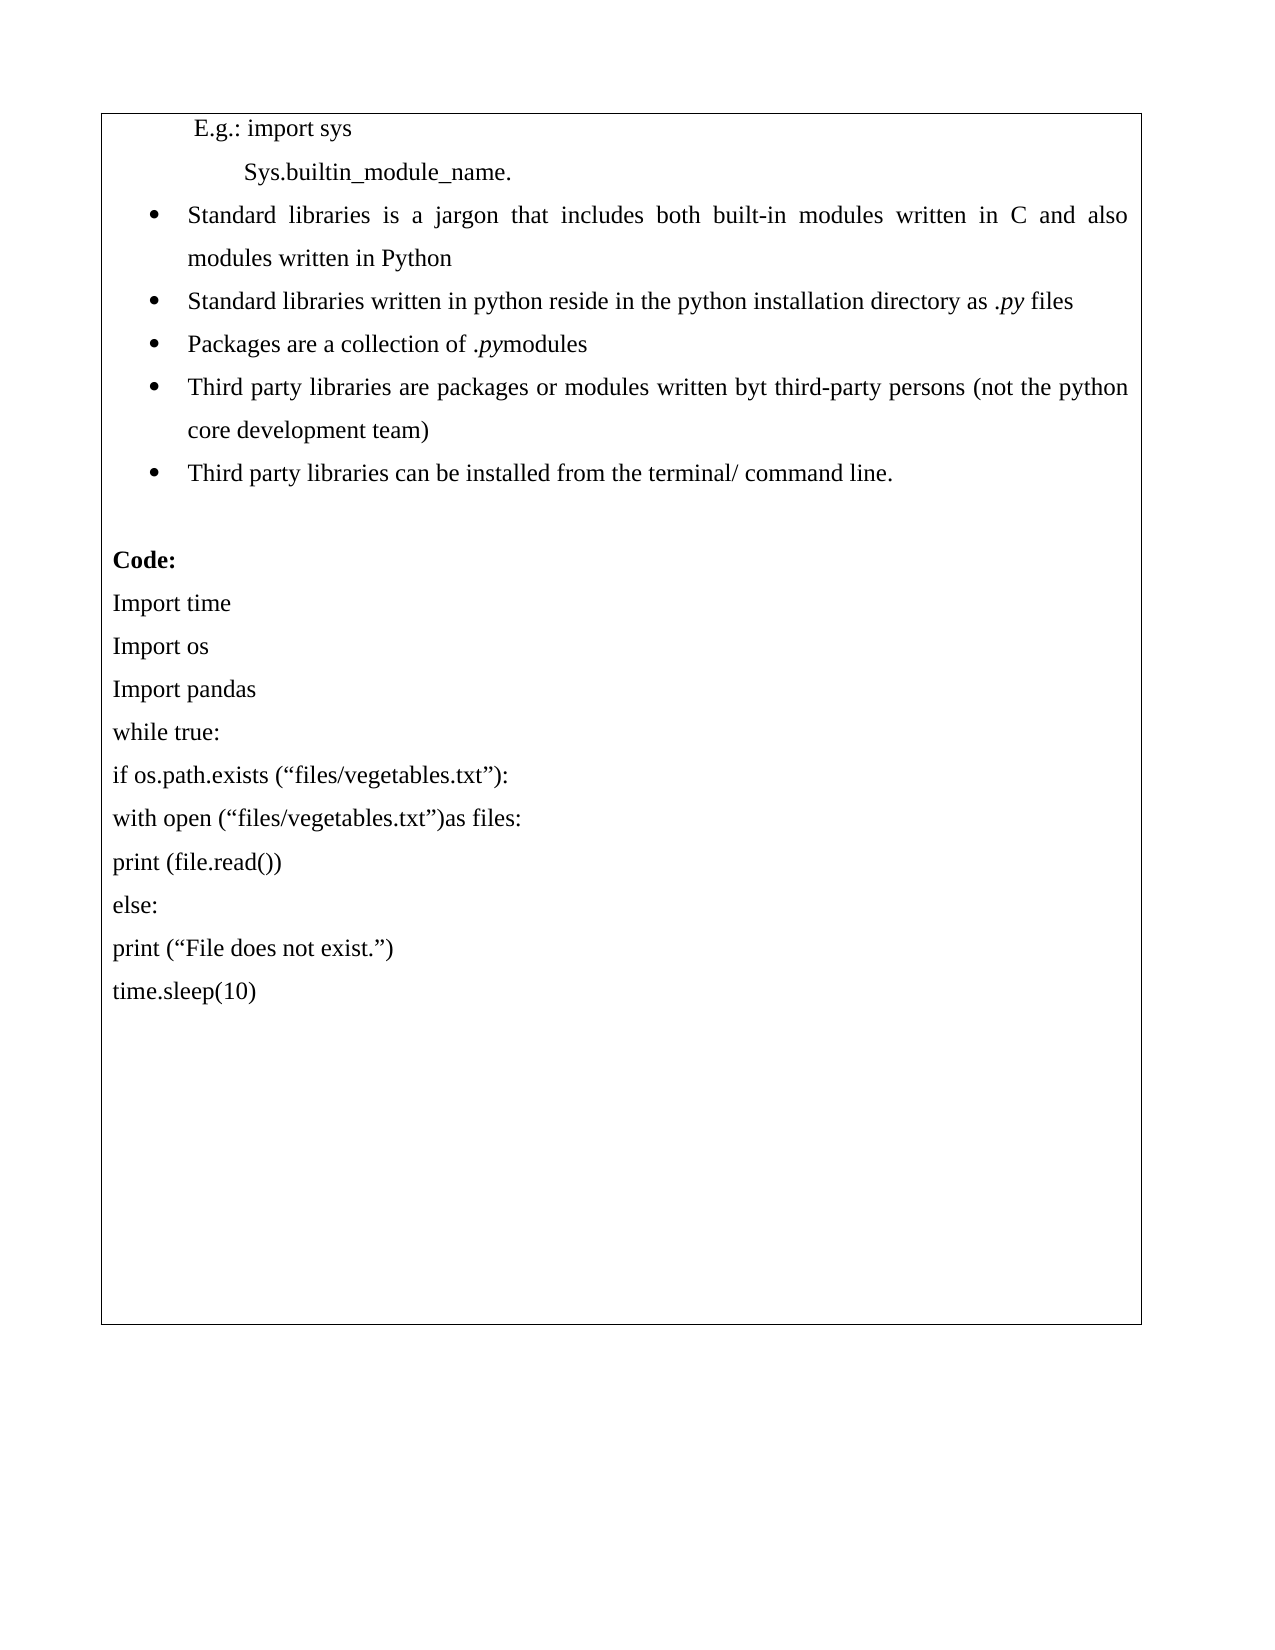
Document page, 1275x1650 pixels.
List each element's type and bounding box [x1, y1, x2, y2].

table_cell [102, 114, 1141, 1324]
